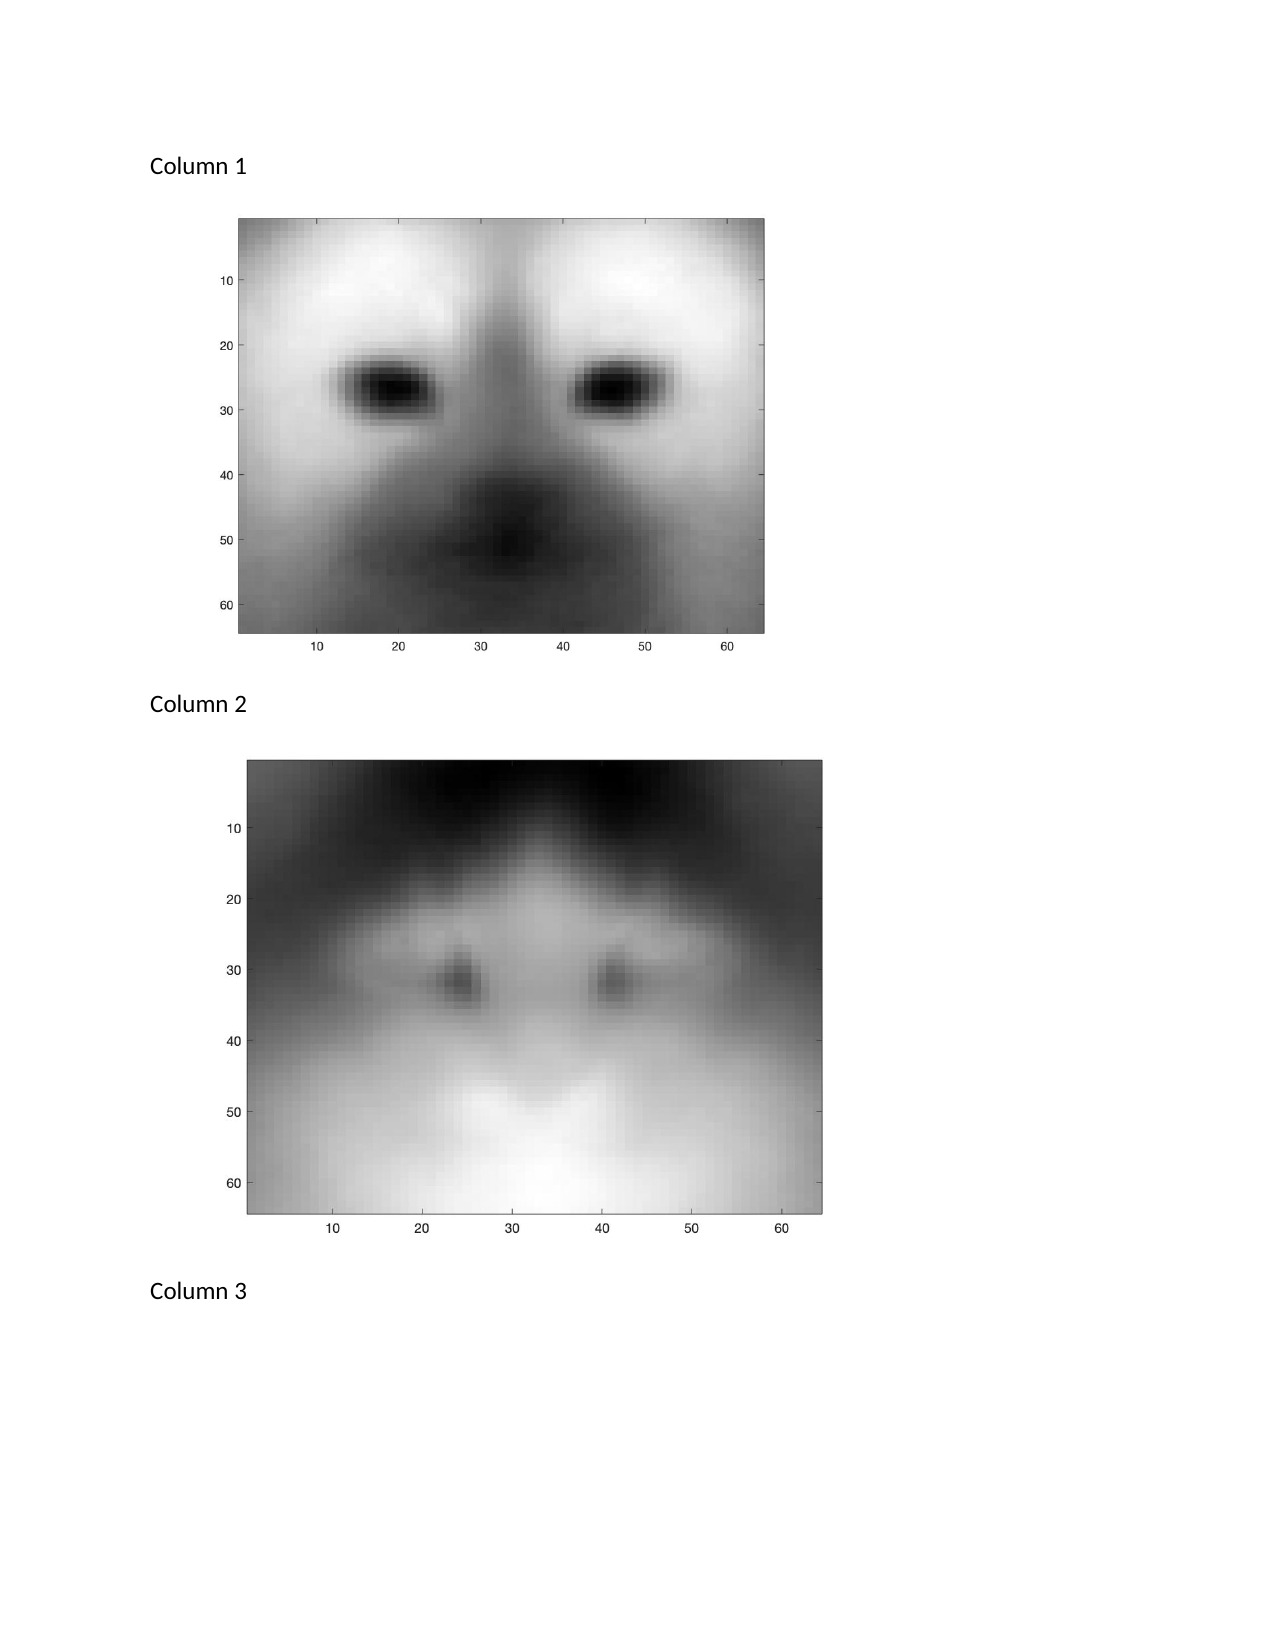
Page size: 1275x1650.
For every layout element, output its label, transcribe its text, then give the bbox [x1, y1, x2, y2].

picture [150, 180, 828, 689]
text Column 2 [150, 688, 1125, 719]
text Column 3 [150, 1275, 1125, 1306]
text Column 1 [150, 150, 1125, 181]
picture [150, 718, 892, 1275]
